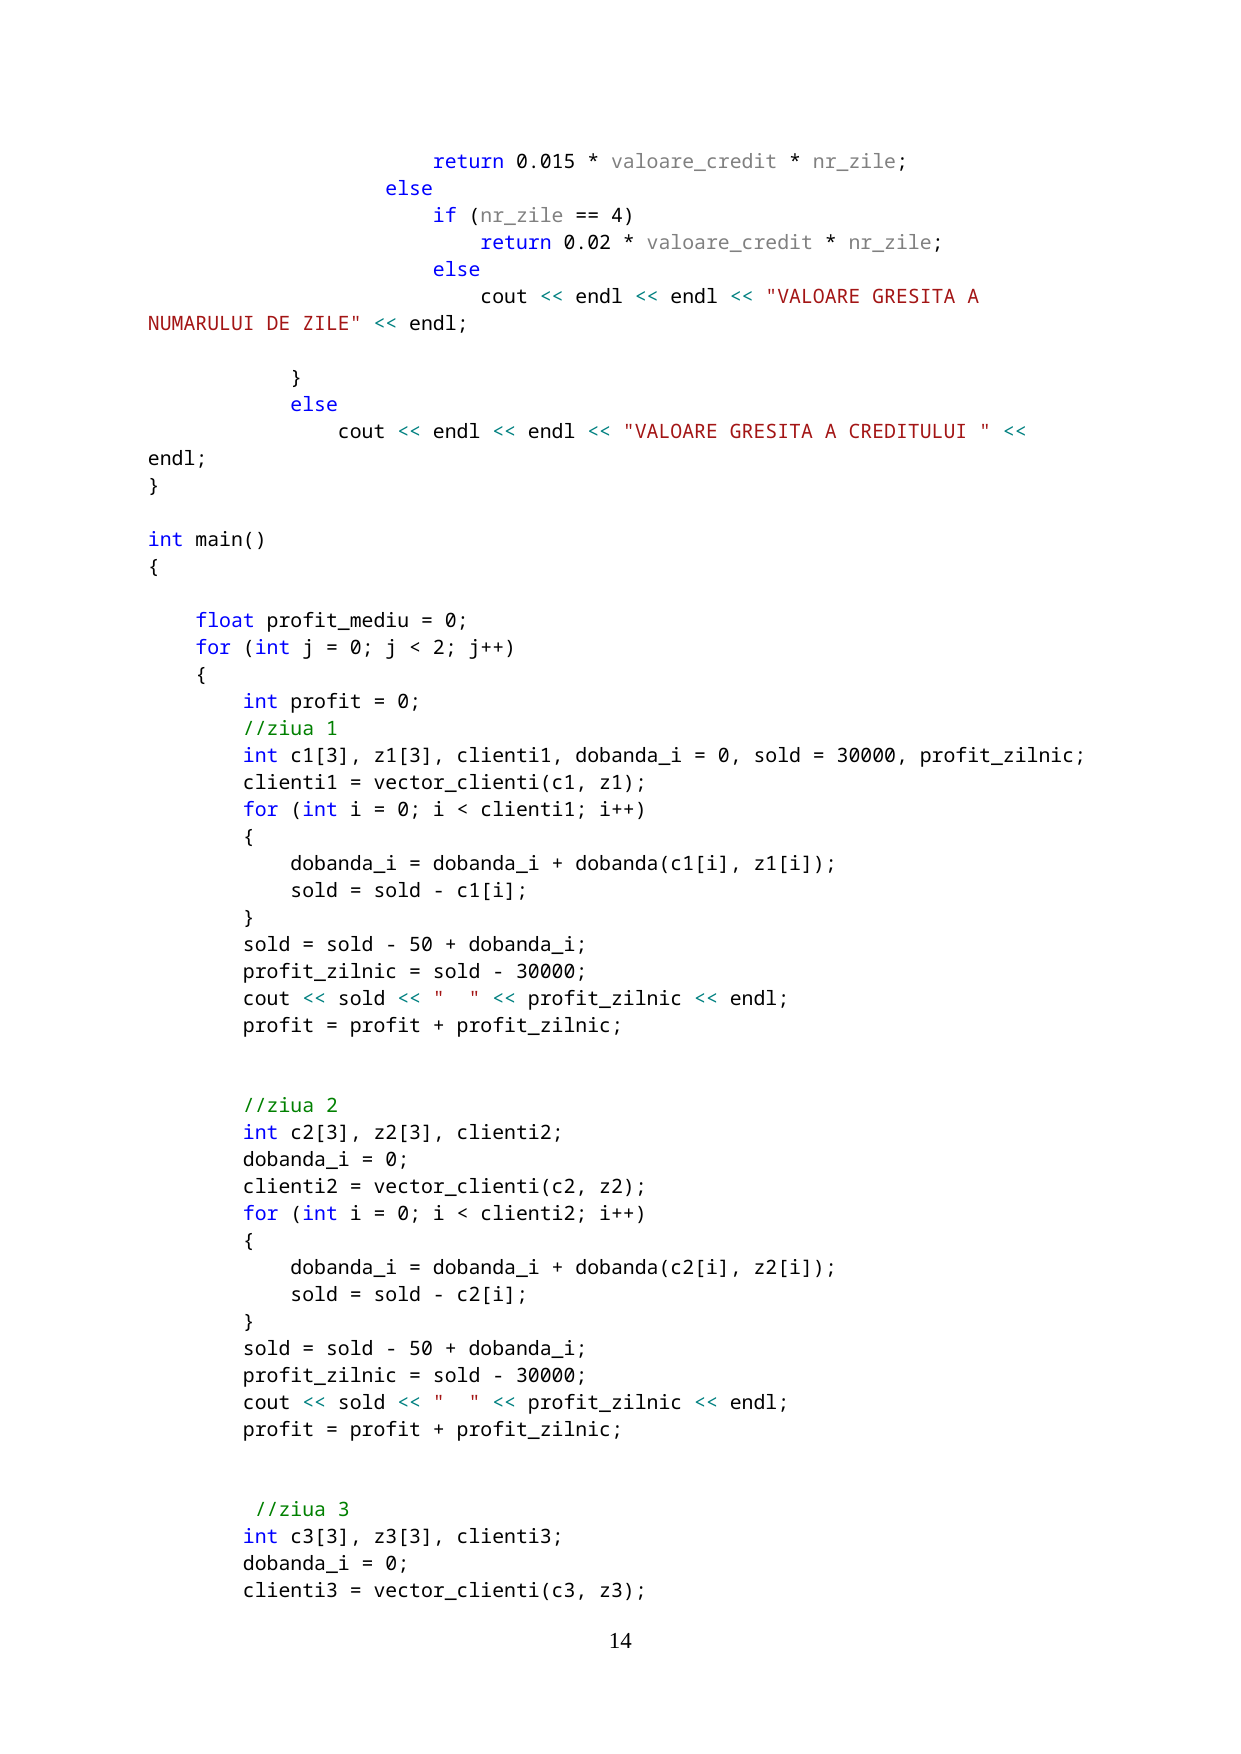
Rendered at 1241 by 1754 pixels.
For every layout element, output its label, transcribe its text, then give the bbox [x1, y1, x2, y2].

text sold = sold - 50 + dobanda_i; [148, 930, 1093, 957]
text clienti2 = vector_clienti(c2, z2); [148, 1172, 1093, 1199]
text dobanda_i = dobanda_i + dobanda(c1[i], z1[i]); [148, 849, 1093, 876]
text cout << endl << endl << "VALOARE GRESITA A CREDITULUI " << endl; [148, 417, 1093, 471]
text { [148, 1226, 1093, 1253]
text sold = sold - c2[i]; [148, 1280, 1093, 1307]
text int c3[3], z3[3], clienti3; [148, 1522, 1093, 1549]
text if (nr_zile == 4) [148, 202, 1093, 228]
text profit_zilnic = sold - 30000; [148, 957, 1093, 984]
text cout << sold << " " << profit_zilnic << endl; [148, 984, 1093, 1011]
text { [148, 822, 1093, 849]
text int c2[3], z2[3], clienti2; [148, 1118, 1093, 1145]
text } [148, 471, 1093, 498]
text dobanda_i = dobanda_i + dobanda(c2[i], z2[i]); [148, 1253, 1093, 1280]
text //ziua 3 [148, 1495, 1093, 1522]
text for (int i = 0; i < clienti2; i++) [148, 1199, 1093, 1226]
text { [148, 552, 1093, 579]
text profit = profit + profit_zilnic; [148, 1415, 1093, 1442]
text { [148, 660, 1093, 687]
text for (int j = 0; j < 2; j++) [148, 633, 1093, 660]
text int profit = 0; [148, 687, 1093, 714]
text //ziua 2 [148, 1091, 1093, 1118]
text profit = profit + profit_zilnic; [148, 1011, 1093, 1038]
text for (int i = 0; i < clienti1; i++) [148, 795, 1093, 822]
text } [148, 1307, 1093, 1334]
text dobanda_i = 0; [148, 1145, 1093, 1172]
text else [148, 390, 1093, 417]
text clienti3 = vector_clienti(c3, z3); [148, 1576, 1093, 1603]
text } [148, 363, 1093, 390]
text else [148, 174, 1093, 202]
text dobanda_i = 0; [148, 1549, 1093, 1576]
text sold = sold - 50 + dobanda_i; [148, 1334, 1093, 1361]
text cout << sold << " " << profit_zilnic << endl; [148, 1388, 1093, 1415]
text float profit_mediu = 0; [148, 606, 1093, 633]
text else [148, 256, 1093, 282]
text //ziua 1 [148, 714, 1093, 741]
text clienti1 = vector_clienti(c1, z1); [148, 768, 1093, 795]
text profit_zilnic = sold - 30000; [148, 1361, 1093, 1388]
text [148, 282, 1093, 336]
text return 0.02 * valoare_credit * nr_zile; [148, 228, 1093, 256]
text int main() [148, 525, 1093, 552]
text int c1[3], z1[3], clienti1, dobanda_i = 0, sold = 30000, profit_zilnic; [148, 741, 1093, 768]
text sold = sold - c1[i]; [148, 876, 1093, 903]
text return 0.015 * valoare_credit * nr_zile; [148, 148, 1093, 174]
text } [148, 903, 1093, 930]
